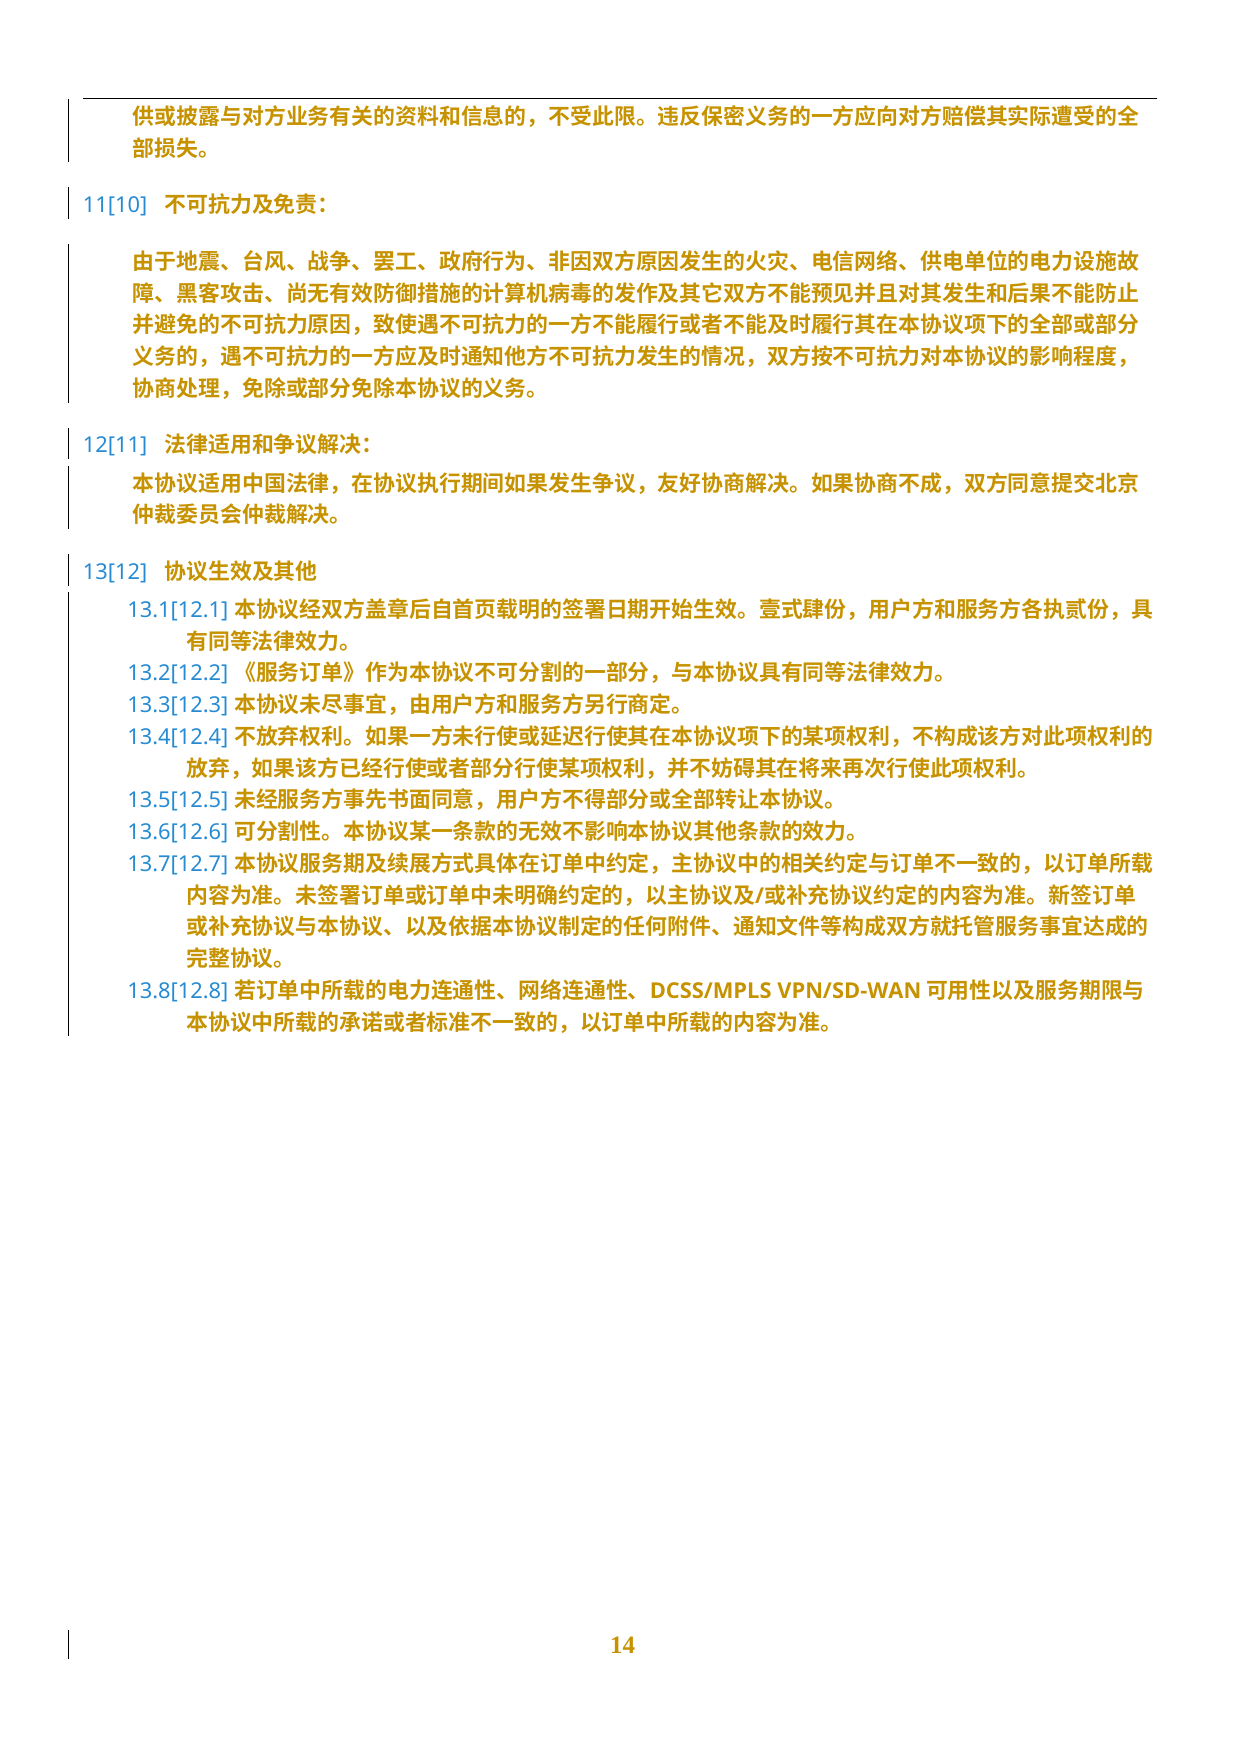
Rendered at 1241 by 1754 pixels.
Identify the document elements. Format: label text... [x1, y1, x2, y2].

text 本协议适用中国法律，在协议执行期间如果发生争议，友好协商解决。如果协商不成，双方同意提交北京仲裁委员会仲裁解决。 [133, 466, 1157, 529]
list 本协议服务期及续展方式具体在订单中约定，主协议中的相关约定与订单不一致的，以订单所载内容为准。未签署订单或订单中未明确约定的，以主协议及/或补充协议约定的内容为准。新签订单或补充协议与本协议、以及依据本协议制定的任何附件、通知文件等构成双方就托管服务事宜达成的完整协议。 [127, 846, 1157, 973]
list 不放弃权利。如果一方未行使或延迟行使其在本协议项下的某项权利，不构成该方对此项权利的放弃，如果该方已经行使或者部分行使某项权利，并不妨碍其在将来再次行使此项权利。 [127, 719, 1157, 782]
list 可分割性。本协议某一条款的无效不影响本协议其他条款的效力。 [127, 814, 1157, 846]
list 协议生效及其他 [83, 554, 1157, 586]
list 《服务订单》作为本协议不可分割的一部分，与本协议具有同等法律效力。 [127, 655, 1157, 687]
list 法律适用和争议解决： [83, 427, 1157, 459]
list 本协议经双方盖章后自首页载明的签署日期开始生效。壹式肆份，用户方和服务方各执贰份，具有同等法律效力。 [127, 592, 1157, 655]
list 本协议未尽事宜，由用户方和服务方另行商定。 [127, 687, 1157, 719]
list 不可抗力及免责： [83, 187, 1157, 219]
list 未经服务方事先书面同意，用户方不得部分或全部转让本协议。 [127, 782, 1157, 814]
list 若订单中所载的电力连通性、网络连通性、DCSS/MPLS VPN/SD-WAN可用性以及服务期限与本协议中所载的承诺或者标准不一致的，以订单中所载的内容为准。 [127, 973, 1157, 1036]
list 由于地震、台风、战争、罢工、政府行为、非因双方原因发生的火灾、电信网络、供电单位的电力设施故障、黑客攻击、尚无有效防御措施的计算机病毒的发作及其它双方不能预见并且对其发生和后果不能防止并避免的不可抗力原因，致使遇不可抗力的一方不能履行或者不能及时履行其在本协议项下的全部或部分义务的，遇不可抗力的一方应及时通知他方不可抗力发生的情况，双方按不可抗力对本协议的影响程度，协商处理，免除或部分免除本协议的义务。 [133, 244, 1157, 402]
list 未经对方书面许可，任何一方不得向第三方提供或者披露因本协议的签订和履行而得知的与对方业务有关的资料和信息，但法律另有规定或本协议另有约定的除外。双方根据相关法律法规及司法行政机关要求提供或披露与对方业务有关的资料和信息的，不受此限。违反保密义务的一方应向对方赔偿其实际遭受的全部损失。 [133, 99, 1157, 162]
